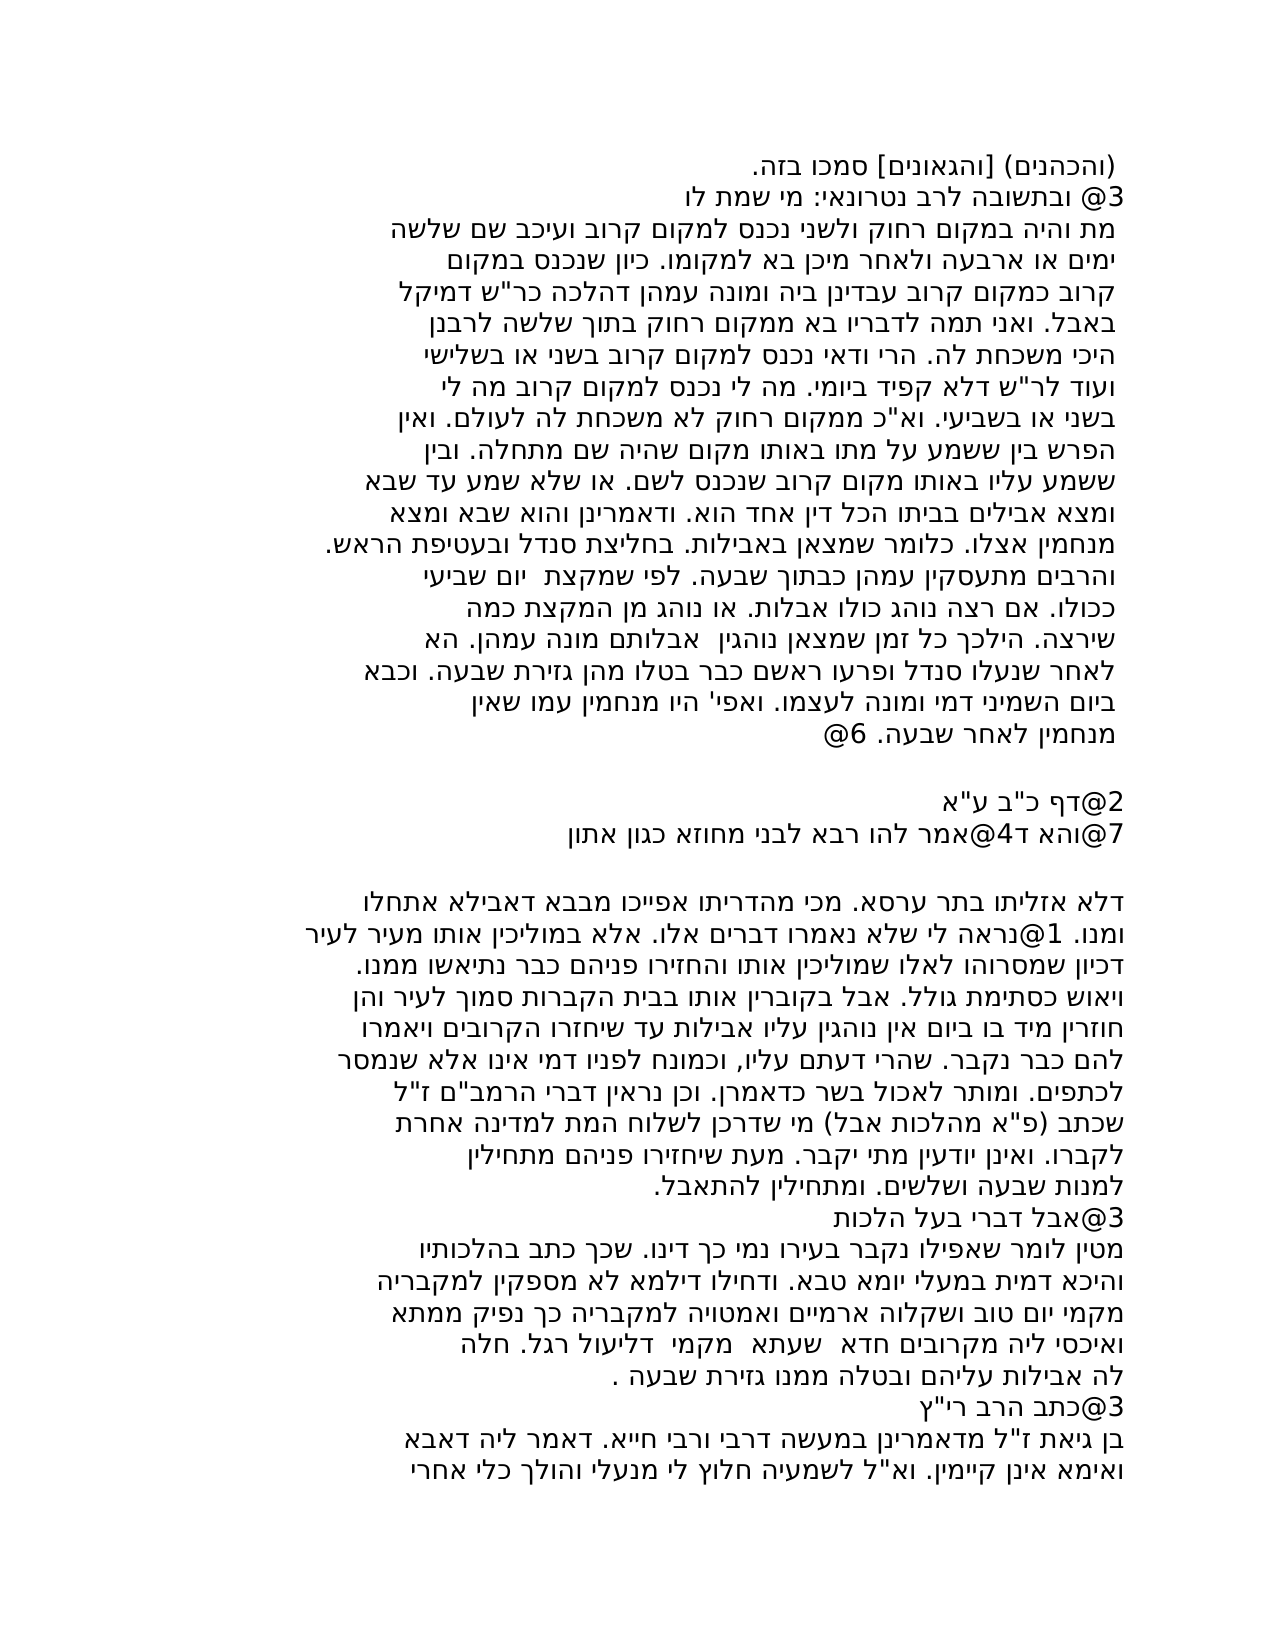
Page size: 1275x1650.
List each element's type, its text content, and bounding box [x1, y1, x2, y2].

text 7@והא ד4@אמר להו רבא לבני מחוזא כגון אתון [150, 818, 1125, 850]
text והיכא דמית במעלי יומא טבא. ודחילו דילמא לא מספקין למקבריה [150, 1265, 1125, 1297]
text שירצה. הילכך כל זמן שמצאן נוהגין אבלותם מונה עמהן. הא [150, 623, 1125, 655]
text 3@אבל דברי בעל הלכות [150, 1202, 1125, 1234]
text לאחר שנעלו סנדל ופרעו ראשם כבר בטלו מהן גזירת שבעה. וכבא [150, 655, 1125, 687]
text ומצא אבילים בביתו הכל דין אחד הוא. ודאמרינן והוא שבא ומצא [150, 497, 1125, 529]
text לכתפים. ומותר לאכול בשר כדאמרן. וכן נראין דברי הרמב"ם ז"ל [150, 1076, 1125, 1107]
text ככולו. אם רצה נוהג כולו אבלות. או נוהג מן המקצת כמה [150, 592, 1125, 623]
text והרבים מתעסקין עמהן כבתוך שבעה. לפי שמקצת יום שביעי [150, 560, 1125, 592]
text הפרש בין ששמע על מתו באותו מקום שהיה שם מתחלה. ובין [150, 434, 1125, 466]
text מטין לומר שאפילו נקבר בעירו נמי כך דינו. שכך כתב בהלכותיו [150, 1234, 1125, 1265]
text ועוד לר"ש דלא קפיד ביומי. מה לי נכנס למקום קרוב מה לי [150, 371, 1125, 402]
text ומנו. 1@נראה לי שלא נאמרו דברים אלו. אלא במוליכין אותו מעיר לעיר [150, 918, 1125, 950]
text שכתב (פ"א מהלכות אבל) מי שדרכן לשלוח המת למדינה אחרת [150, 1107, 1125, 1139]
text מקמי יום טוב ושקלוה ארמיים ואמטויה למקבריה כך נפיק ממתא [150, 1297, 1125, 1328]
text מת והיה במקום רחוק ולשני נכנס למקום קרוב ועיכב שם שלשה [150, 213, 1125, 245]
text (והכהנים) [והגאונים] סמכו בזה. [150, 150, 1125, 182]
text חוזרין מיד בו ביום אין נוהגין עליו אבילות עד שיחזרו הקרובים ויאמרו [150, 1013, 1125, 1044]
text ויאוש כסתימת גולל. אבל בקוברין אותו בבית הקברות סמוך לעיר והן [150, 981, 1125, 1013]
text מנחמין לאחר שבעה. 6@ [150, 718, 1125, 750]
text ואיכסי ליה מקרובים חדא שעתא מקמי דליעול רגל. חלה [150, 1328, 1125, 1360]
text לקברו. ואינן יודעין מתי יקבר. מעת שיחזירו פניהם מתחילין [150, 1139, 1125, 1171]
text באבל. ואני תמה לדבריו בא ממקום רחוק בתוך שלשה לרבנן [150, 308, 1125, 339]
text היכי משכחת לה. הרי ודאי נכנס למקום קרוב בשני או בשלישי [150, 339, 1125, 371]
text בשני או בשביעי. וא"כ ממקום רחוק לא משכחת לה לעולם. ואין [150, 402, 1125, 434]
text ואימא אינן קיימין. וא"ל לשמעיה חלוץ לי מנעלי והולך כלי אחרי [150, 1455, 1125, 1486]
text מנחמין אצלו. כלומר שמצאן באבילות. בחליצת סנדל ובעטיפת הראש. [150, 529, 1125, 560]
text לה אבילות עליהם ובטלה ממנו גזירת שבעה . [150, 1360, 1125, 1392]
text ימים או ארבעה ולאחר מיכן בא למקומו. כיון שנכנס במקום [150, 245, 1125, 276]
text דלא אזליתו בתר ערסא. מכי מהדריתו אפייכו מבבא דאבילא אתחלו [150, 887, 1125, 918]
text בן גיאת ז"ל מדאמרינן במעשה דרבי ורבי חייא. דאמר ליה דאבא [150, 1423, 1125, 1455]
text ביום השמיני דמי ומונה לעצמו. ואפי' היו מנחמין עמו שאין [150, 687, 1125, 718]
text ששמע עליו באותו מקום קרוב שנכנס לשם. או שלא שמע עד שבא [150, 466, 1125, 497]
text 3@כתב הרב רי"ץ [150, 1392, 1125, 1423]
text 3@ ובתשובה לרב נטרונאי: מי שמת לו [150, 182, 1125, 213]
text קרוב כמקום קרוב עבדינן ביה ומונה עמהן דהלכה כר"ש דמיקל [150, 276, 1125, 308]
text 2@דף כ"ב ע"א [150, 787, 1125, 818]
text למנות שבעה ושלשים. ומתחילין להתאבל. [150, 1171, 1125, 1202]
text דכיון שמסרוהו לאלו שמוליכין אותו והחזירו פניהם כבר נתיאשו ממנו. [150, 950, 1125, 981]
text להם כבר נקבר. שהרי דעתם עליו, וכמונח לפניו דמי אינו אלא שנמסר [150, 1044, 1125, 1076]
